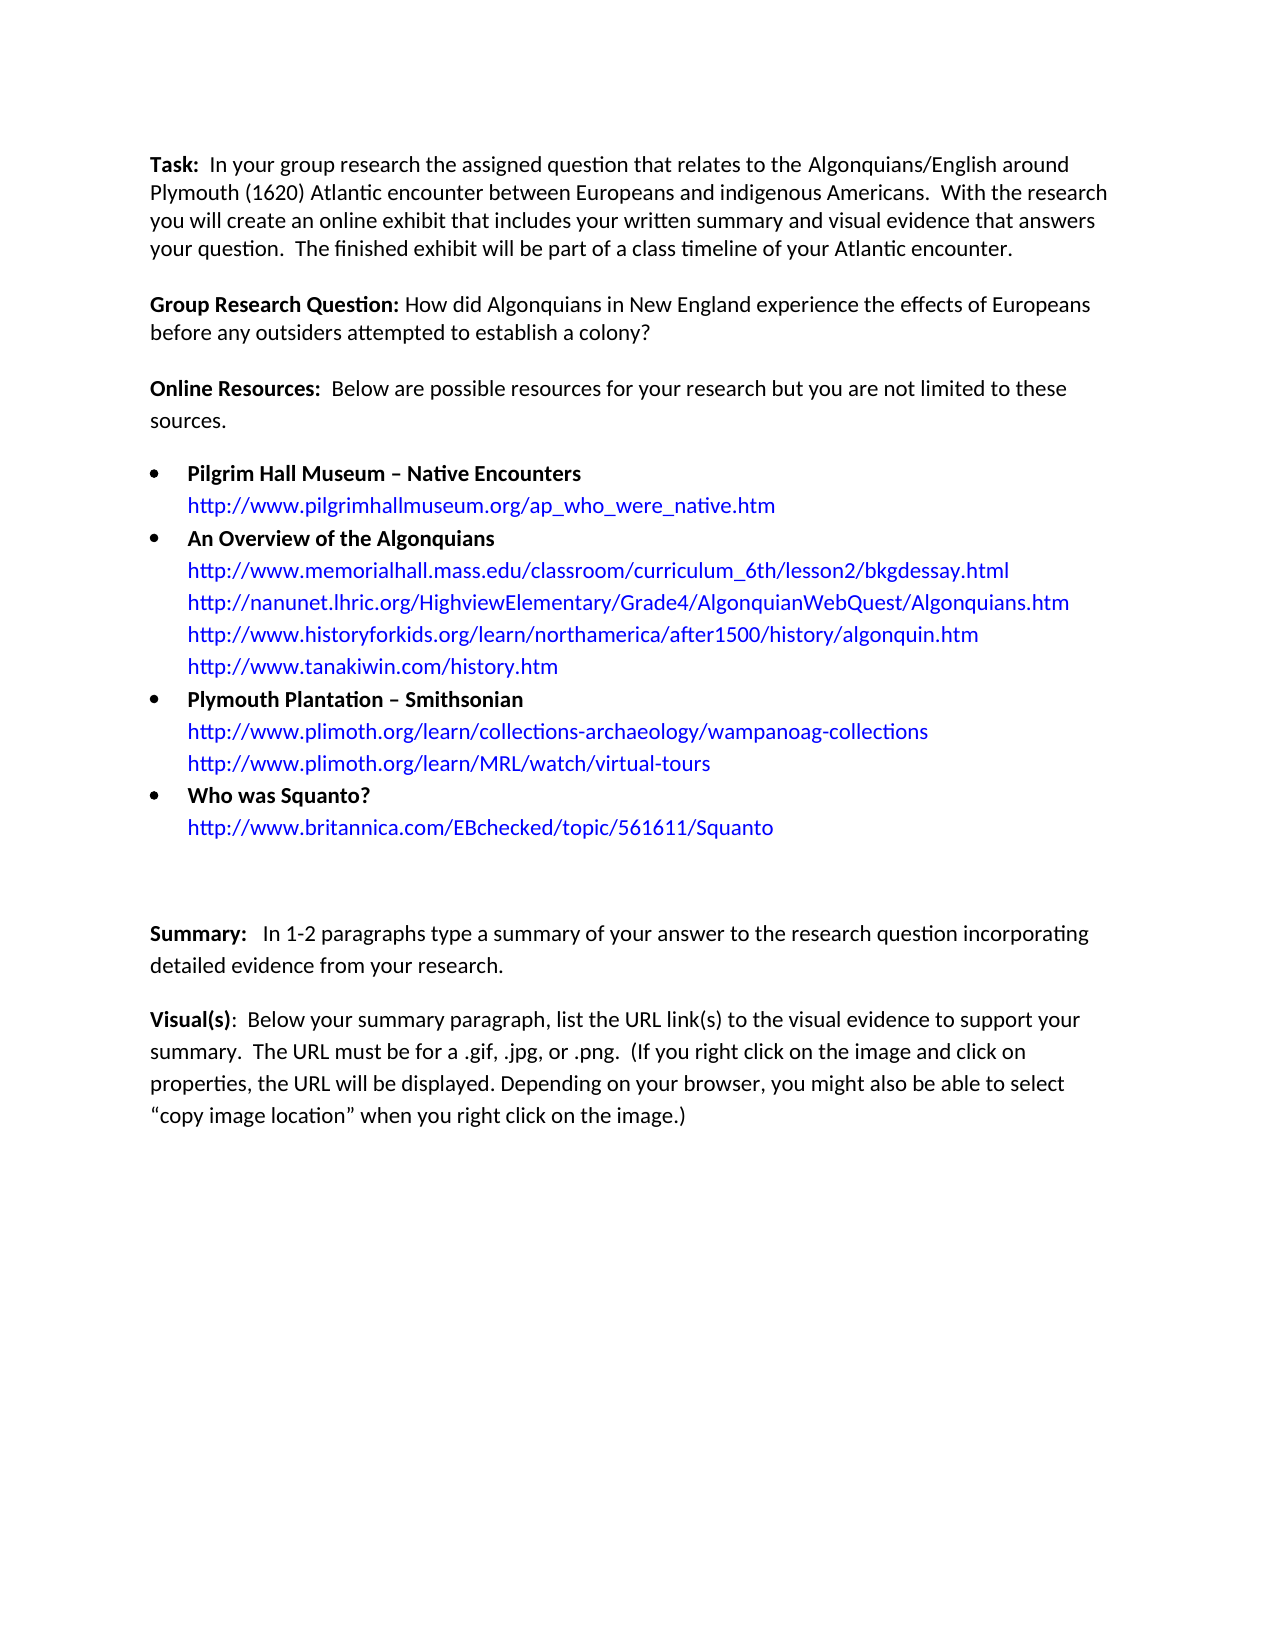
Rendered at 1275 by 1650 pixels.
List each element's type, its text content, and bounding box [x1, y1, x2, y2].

text Summary: In 1-2 paragraphs type a summary of your answer to the research question incorporating detailed evidence from your research. [150, 919, 1125, 980]
text Task: In your group research the assigned question that relates to the Algonquians/English around Plymouth (1620) Atlantic encounter between Europeans and indigenous Americans. With the research you will create an online exhibit that includes your written summary and visual evidence that answers your question. The finished exhibit will be part of a class timeline of your Atlantic encounter. [150, 150, 1125, 262]
list http://www.britannica.com/EBchecked/topic/561611/Squanto [187, 813, 1125, 841]
list http://nanunet.lhric.org/HighviewElementary/Grade4/AlgonquianWebQuest/Algonquians.htm [187, 588, 1125, 616]
text Group Research Question: How did Algonquians in New England experience the effects of Europeans before any outsiders attempted to establish a colony? [150, 290, 1125, 346]
list http://www.pilgrimhallmuseum.org/ap_who_were_native.htm [187, 492, 1125, 519]
text Visual(s): Below your summary paragraph, list the URL link(s) to the visual evidence to support your summary. The URL must be for a .gif, .jpg, or .png. (If you right click on the image and click on properties, the URL will be displayed. Depending on your browser, you might also be able to select “copy image location” when you right click on the image.) [150, 1005, 1125, 1129]
list http://www.historyforkids.org/learn/northamerica/after1500/history/algonquin.htm [187, 620, 1125, 648]
list An Overview of the Algonquians [150, 524, 1125, 552]
list Who was Squanto? [150, 781, 1125, 809]
list Pilgrim Hall Museum – Native Encounters [150, 459, 1125, 487]
text Online Resources: Below are possible resources for your research but you are not limited to these sources. [150, 374, 1125, 434]
list Plymouth Plantation – Smithsonian [150, 685, 1125, 713]
list http://www.plimoth.org/learn/collections-archaeology/wampanoag-collections [187, 717, 1125, 745]
list http://www.plimoth.org/learn/MRL/watch/virtual-tours [187, 749, 1125, 777]
list http://www.memorialhall.mass.edu/classroom/curriculum_6th/lesson2/bkgdessay.html [187, 556, 1125, 584]
list http://www.tanakiwin.com/history.htm [187, 652, 1125, 681]
